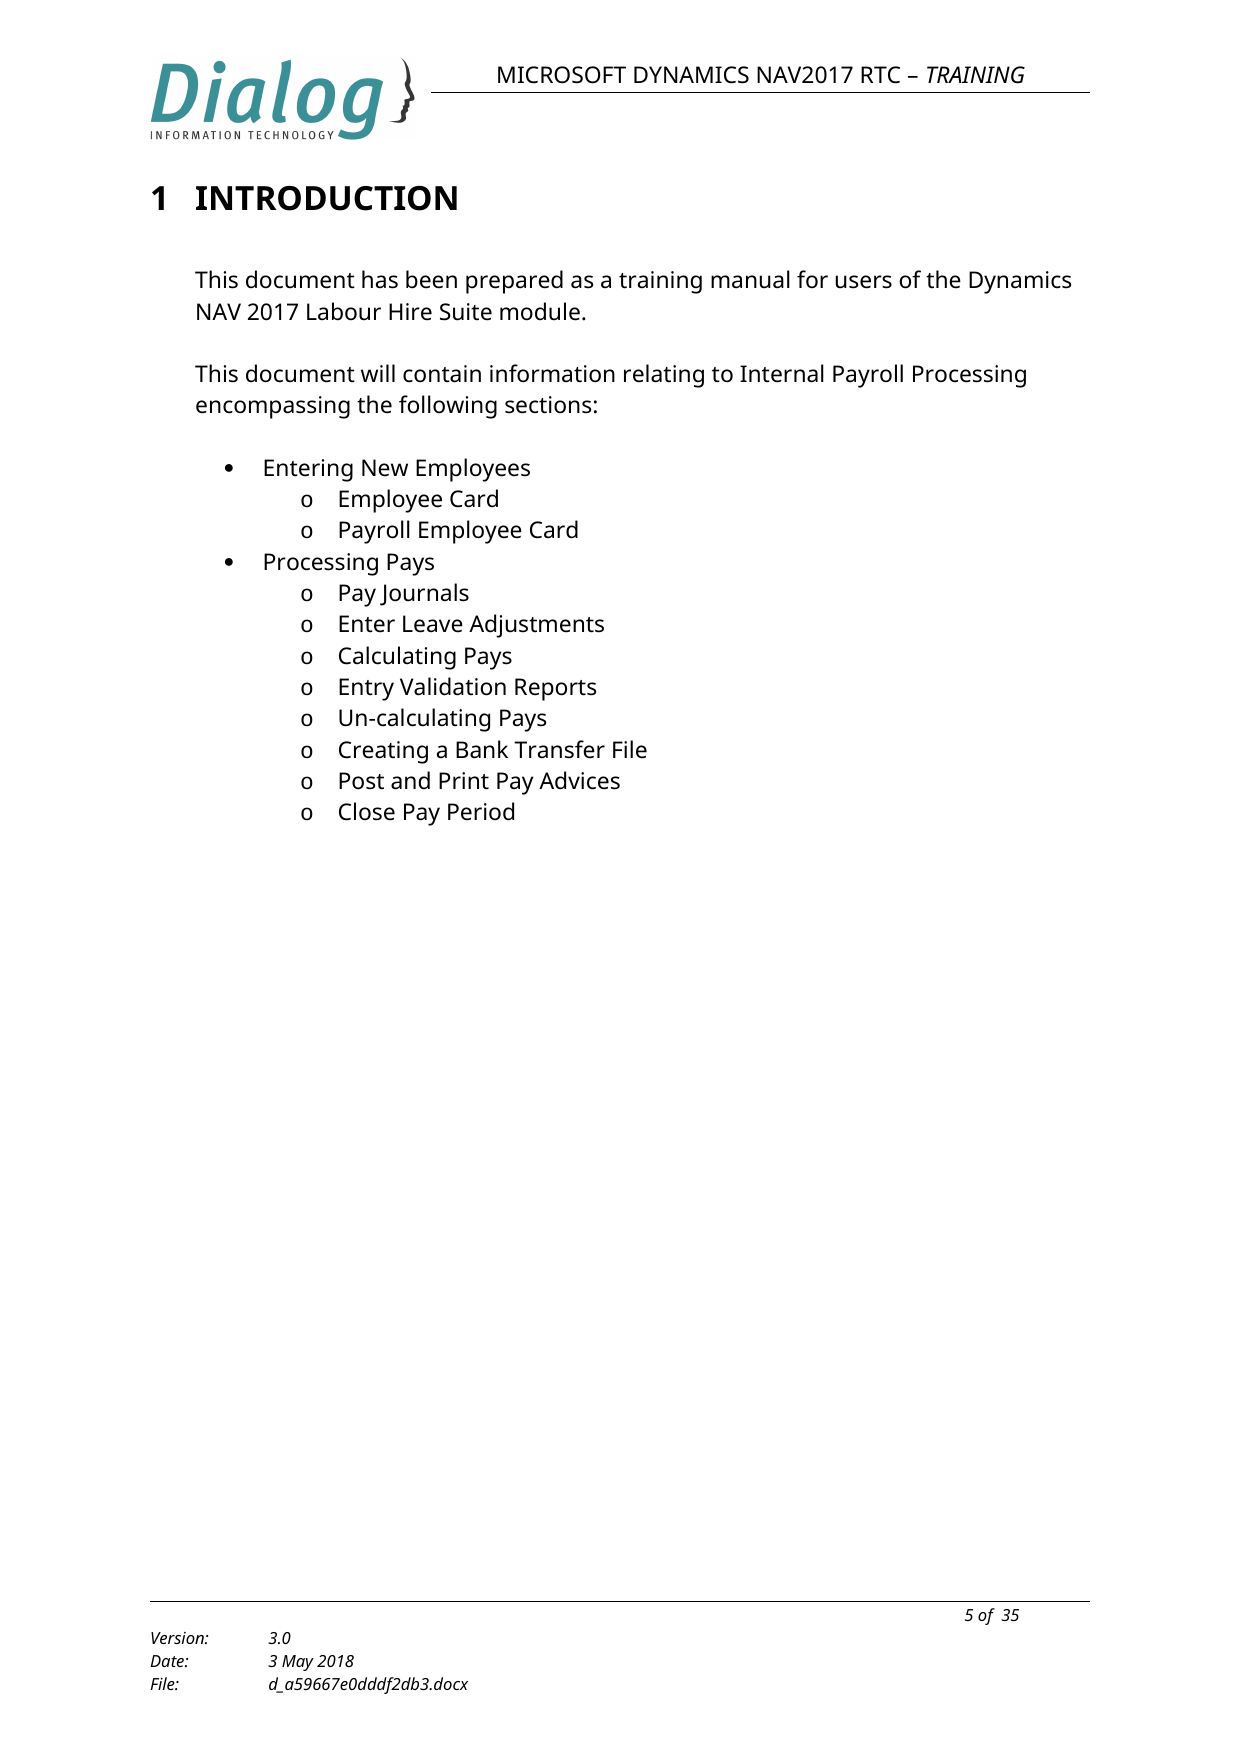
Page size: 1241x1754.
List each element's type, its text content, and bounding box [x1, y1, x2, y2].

list Pay Journals [300, 577, 1090, 608]
list Close Pay Period [300, 796, 1090, 828]
subtitle Introduction [150, 175, 1090, 220]
list Entry Validation Reports [300, 671, 1090, 702]
list Processing Pays [225, 546, 1090, 577]
list Post and Print Pay Advices [300, 765, 1090, 796]
list Enter Leave Adjustments [300, 608, 1090, 639]
list Creating a Bank Transfer File [300, 734, 1090, 765]
text This document has been prepared as a training manual for users of the Dynamics NAV 2017 Labour Hire Suite module. [195, 264, 1090, 327]
list Un-calculating Pays [300, 702, 1090, 734]
picture [150, 57, 415, 140]
text This document will contain information relating to Internal Payroll Processing encompassing the following sections: [195, 358, 1090, 420]
list Payroll Employee Card [300, 514, 1090, 546]
list Entering New Employees [225, 452, 1090, 483]
list Employee Card [300, 483, 1090, 514]
list Calculating Pays [300, 639, 1090, 671]
